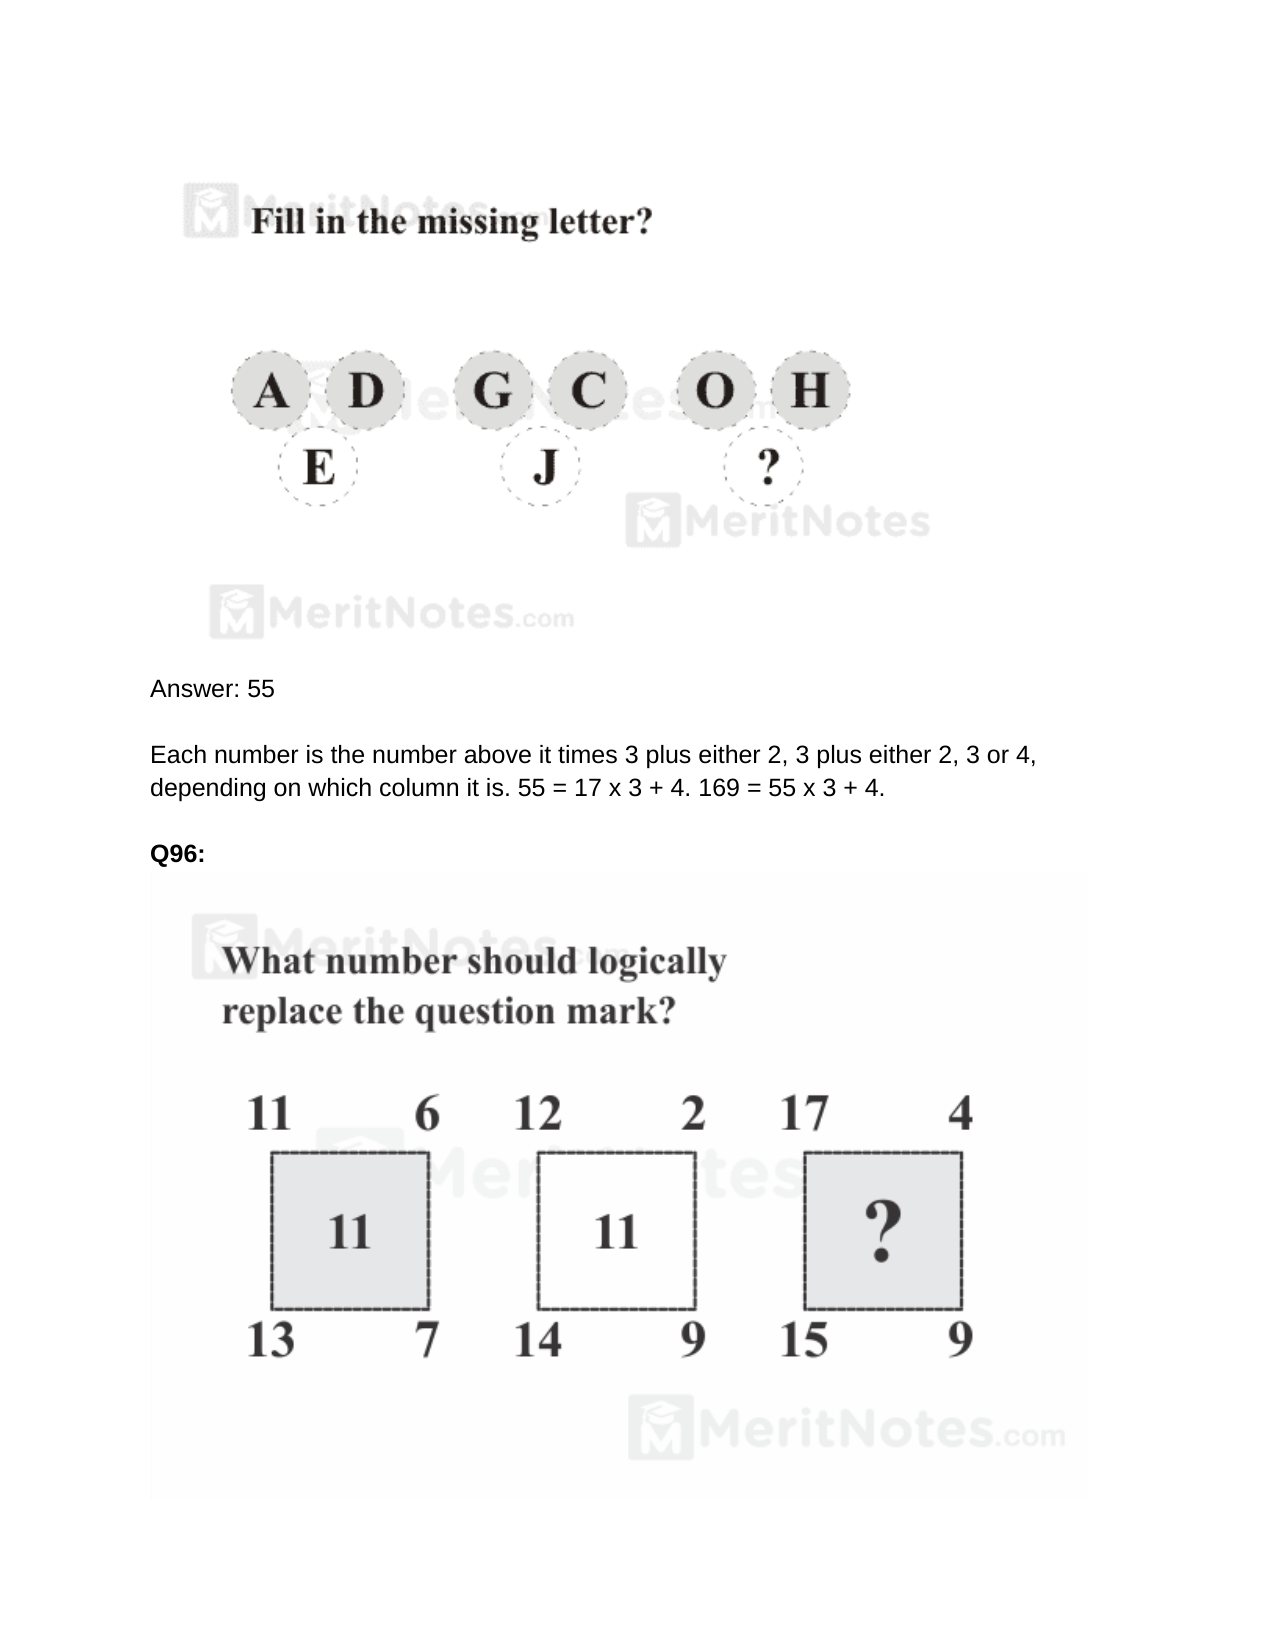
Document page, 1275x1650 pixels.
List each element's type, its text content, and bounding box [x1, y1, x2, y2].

picture [150, 872, 1089, 1499]
text Each number is the number above it times 3 plus either 2, 3 plus either 2, 3 or 4, depending on which column it is. 55 = 17 x 3 + 4. 169 = 55 x 3 + 4. [150, 740, 1125, 802]
text Q96: [150, 839, 1125, 868]
text Answer: 55 [150, 674, 1125, 703]
picture [150, 150, 932, 671]
